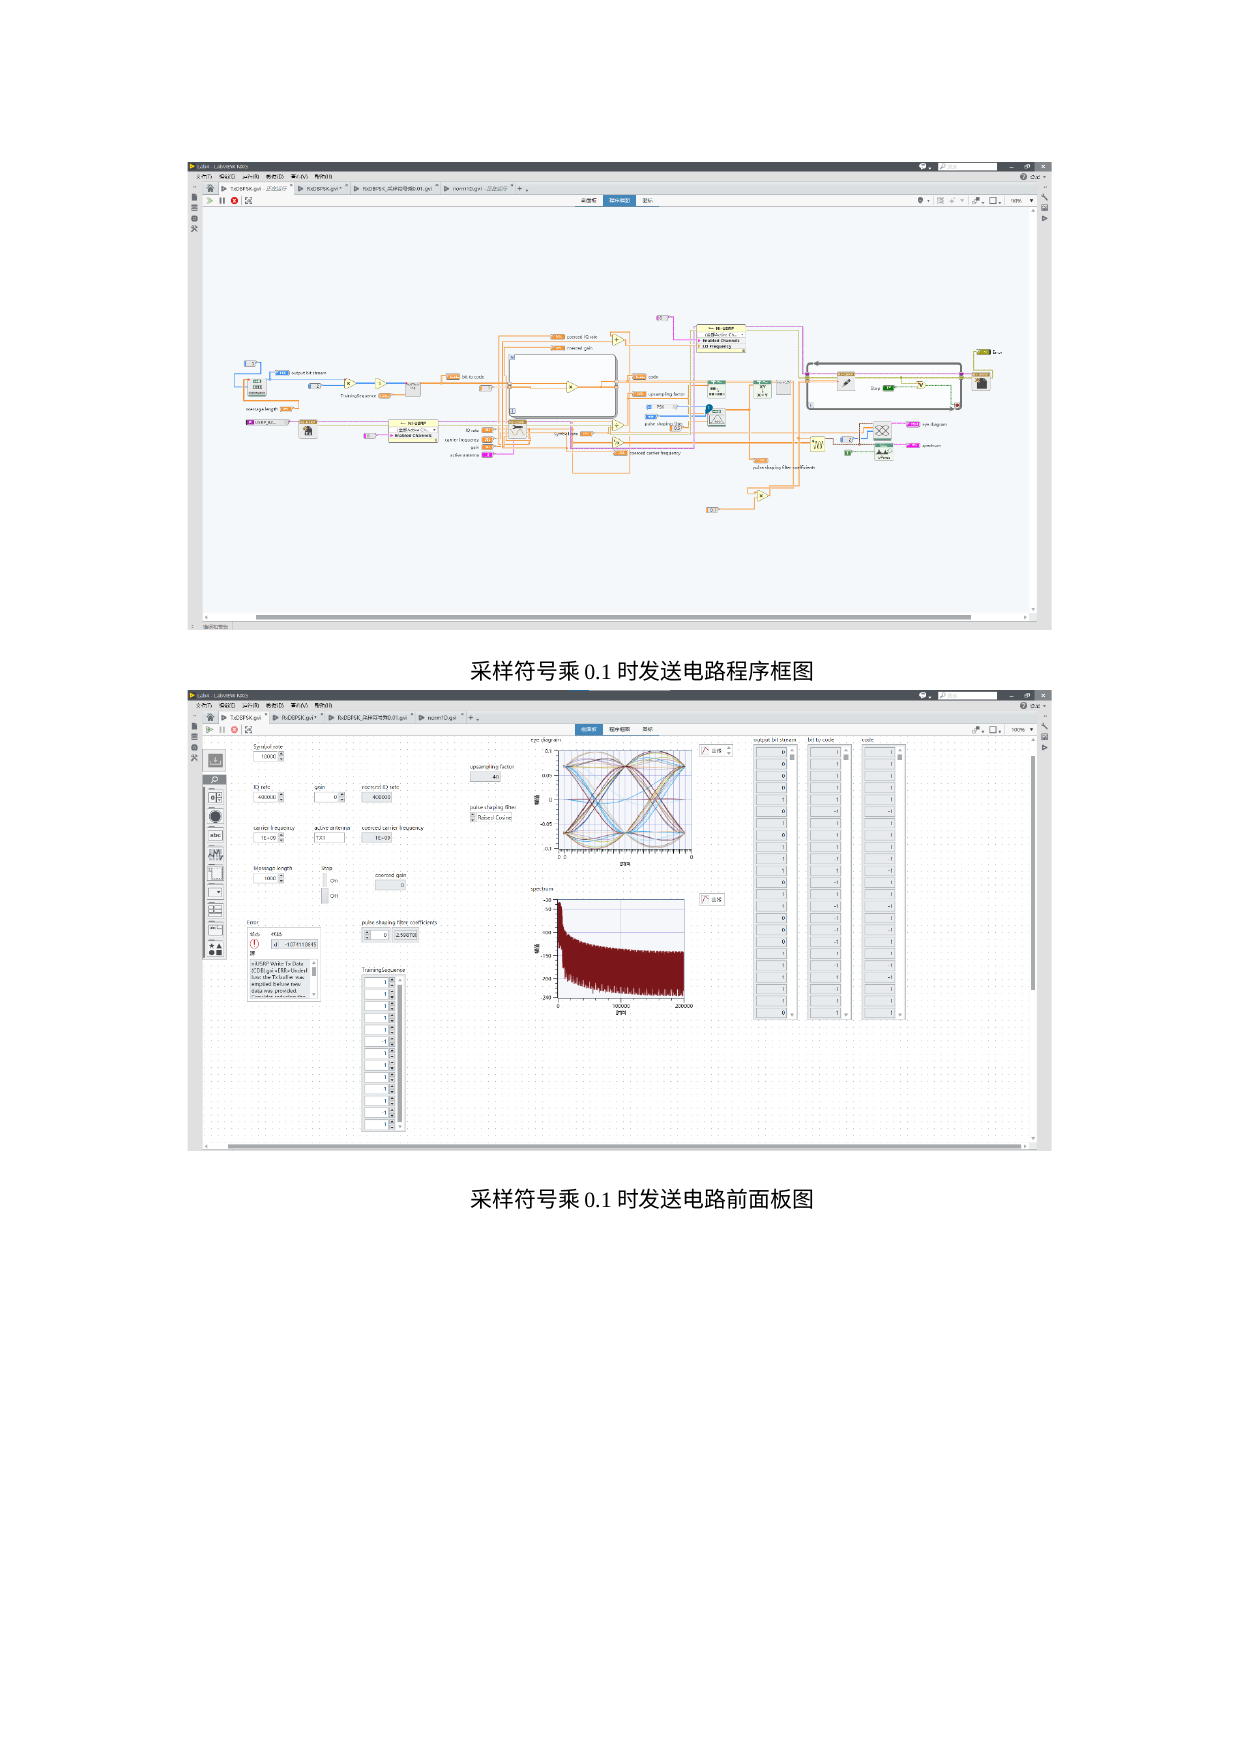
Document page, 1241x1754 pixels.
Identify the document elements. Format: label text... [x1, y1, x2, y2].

text 采样符号乘0.1 时发送电路前面板图 [187, 1182, 1053, 1214]
text 采样符号乘0.1 时发送电路程序框图 [187, 653, 1053, 686]
picture [187, 690, 1052, 1151]
picture [187, 162, 1052, 630]
